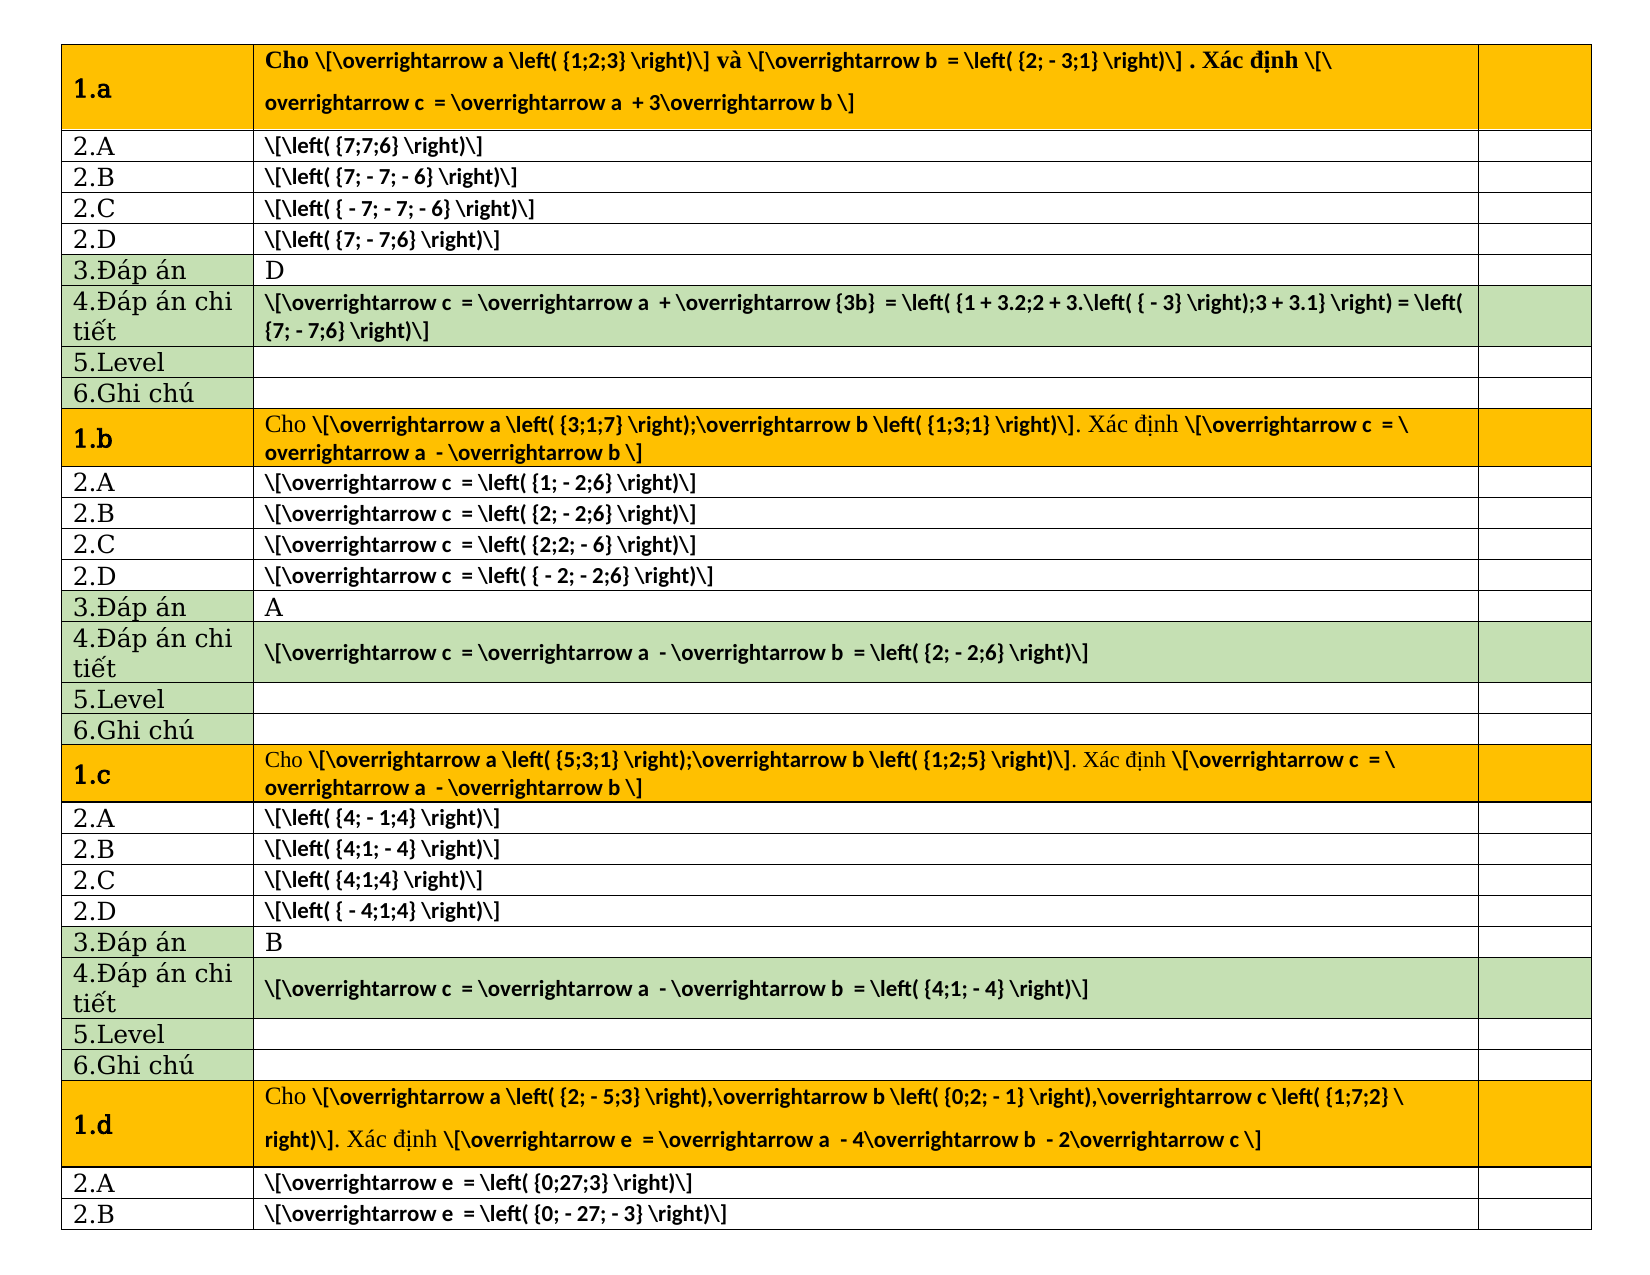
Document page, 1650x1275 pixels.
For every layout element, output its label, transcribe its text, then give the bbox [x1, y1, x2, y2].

table_cell 2.D [62, 224, 253, 254]
table_cell \[\overrightarrow c = \left( { - 2; - 2;6} \right)\] [254, 560, 1478, 590]
table_cell 2.B [62, 1199, 253, 1228]
table_cell 2.A [62, 803, 253, 832]
table_cell [1479, 467, 1591, 497]
table_cell 2.A [62, 131, 253, 161]
table_cell \[\left( { - 7; - 7; - 6} \right)\] [254, 193, 1478, 223]
table_cell 3.Đáp án [62, 591, 253, 621]
table_cell Cho \[\overrightarrow a \left( {2; - 5;3} \right),\overrightarrow b \left( {0;2; - 1} \right),\overrightarrow c \left( {1;7;2} \right)\]. Xác định \[\overrightarrow e = \overrightarrow a - 4\overrightarrow b - 2\overrightarrow c \] [254, 1081, 1478, 1166]
table_cell [1479, 622, 1591, 682]
table_cell 6.Ghi chú [62, 378, 253, 408]
table_cell 6.Ghi chú [62, 1050, 253, 1080]
table_cell 1.d [62, 1081, 253, 1166]
table_cell D [254, 255, 1478, 285]
table_cell \[\left( {4;1;4} \right)\] [254, 865, 1478, 894]
table_cell 3.Đáp án [62, 927, 253, 957]
table_cell [1479, 714, 1591, 744]
table_cell [1479, 193, 1591, 223]
table_cell 4.Đáp án chi tiết [62, 286, 253, 346]
table_cell 2.C [62, 193, 253, 223]
table_cell [1479, 1019, 1591, 1049]
table_cell 3.Đáp án [62, 255, 253, 285]
table_cell 5.Level [62, 347, 253, 377]
table_cell [1479, 683, 1591, 713]
table_cell [1479, 803, 1591, 832]
table_cell 4.Đáp án chi tiết [62, 622, 253, 682]
table_header Cho \[\overrightarrow a \left( {1;2;3} \right)\] và \[\overrightarrow b = \left( {2; - 3;1} \right)\] . Xác định \[\overrightarrow c = \overrightarrow a + 3\overrightarrow b \] [254, 45, 1478, 129]
table_cell [1479, 347, 1591, 377]
table_cell [1479, 1081, 1591, 1166]
table_cell [254, 378, 1478, 408]
table_cell [1479, 958, 1591, 1018]
table_cell 2.A [62, 467, 253, 497]
table_cell Cho \[\overrightarrow a \left( {3;1;7} \right);\overrightarrow b \left( {1;3;1} \right)\]. Xác định \[\overrightarrow c = \overrightarrow a - \overrightarrow b \] [254, 409, 1478, 466]
table_cell \[\overrightarrow c = \overrightarrow a - \overrightarrow b = \left( {4;1; - 4} \right)\] [254, 958, 1478, 1018]
table_cell [1479, 560, 1591, 590]
table_cell \[\left( {7; - 7;6} \right)\] [254, 224, 1478, 254]
table_header [1479, 45, 1591, 129]
table_cell [1479, 162, 1591, 192]
table_cell 2.B [62, 162, 253, 192]
table_cell \[\overrightarrow e = \left( {0;27;3} \right)\] [254, 1168, 1478, 1197]
table_cell Cho \[\overrightarrow a \left( {5;3;1} \right);\overrightarrow b \left( {1;2;5} \right)\]. Xác định \[\overrightarrow c = \overrightarrow a - \overrightarrow b \] [254, 745, 1478, 801]
table_cell \[\overrightarrow c = \left( {2; - 2;6} \right)\] [254, 498, 1478, 528]
table_cell [254, 714, 1478, 744]
table_cell [1479, 834, 1591, 863]
table_cell \[\overrightarrow c = \overrightarrow a + \overrightarrow {3b} = \left( {1 + 3.2;2 + 3.\left( { - 3} \right);3 + 3.1} \right) = \left( {7; - 7;6} \right)\] [254, 286, 1478, 346]
table_cell 2.C [62, 865, 253, 894]
table_cell [254, 347, 1478, 377]
table_cell [1479, 1050, 1591, 1080]
table_cell 2.B [62, 834, 253, 863]
table_cell \[\overrightarrow c = \left( {1; - 2;6} \right)\] [254, 467, 1478, 497]
table_cell [1479, 286, 1591, 346]
table_cell [1479, 865, 1591, 894]
table_cell [1479, 498, 1591, 528]
table_cell [1479, 1199, 1591, 1228]
table_cell \[\overrightarrow c = \left( {2;2; - 6} \right)\] [254, 529, 1478, 559]
table_cell 2.C [62, 529, 253, 559]
table_cell [1479, 1168, 1591, 1197]
table_cell [1479, 255, 1591, 285]
table_cell [254, 683, 1478, 713]
table_cell [1479, 529, 1591, 559]
table_header 1.a [62, 45, 253, 129]
table_cell [254, 1019, 1478, 1049]
table_cell B [254, 927, 1478, 957]
table_cell [1479, 131, 1591, 161]
table_cell A [254, 591, 1478, 621]
table_cell 1.c [62, 745, 253, 801]
table_cell 2.D [62, 560, 253, 590]
table_cell [1479, 896, 1591, 926]
table_cell [1479, 927, 1591, 957]
table_cell 5.Level [62, 683, 253, 713]
table_cell \[\left( {4;1; - 4} \right)\] [254, 834, 1478, 863]
table_cell 1.b [62, 409, 253, 466]
table_cell [1479, 378, 1591, 408]
table_cell 4.Đáp án chi tiết [62, 958, 253, 1018]
table_cell 6.Ghi chú [62, 714, 253, 744]
table_cell 5.Level [62, 1019, 253, 1049]
table_cell \[\left( {7; - 7; - 6} \right)\] [254, 162, 1478, 192]
table_cell [1479, 745, 1591, 801]
table_cell [1479, 409, 1591, 466]
table_cell [1479, 224, 1591, 254]
table_cell 2.D [62, 896, 253, 926]
table_cell 2.A [62, 1168, 253, 1197]
table_cell \[\overrightarrow e = \left( {0; - 27; - 3} \right)\] [254, 1199, 1478, 1228]
table_cell \[\left( {7;7;6} \right)\] [254, 131, 1478, 161]
table_cell \[\left( { - 4;1;4} \right)\] [254, 896, 1478, 926]
table_cell [1479, 591, 1591, 621]
table_cell [254, 1050, 1478, 1080]
table_cell \[\left( {4; - 1;4} \right)\] [254, 803, 1478, 832]
table_cell \[\overrightarrow c = \overrightarrow a - \overrightarrow b = \left( {2; - 2;6} \right)\] [254, 622, 1478, 682]
table_cell 2.B [62, 498, 253, 528]
